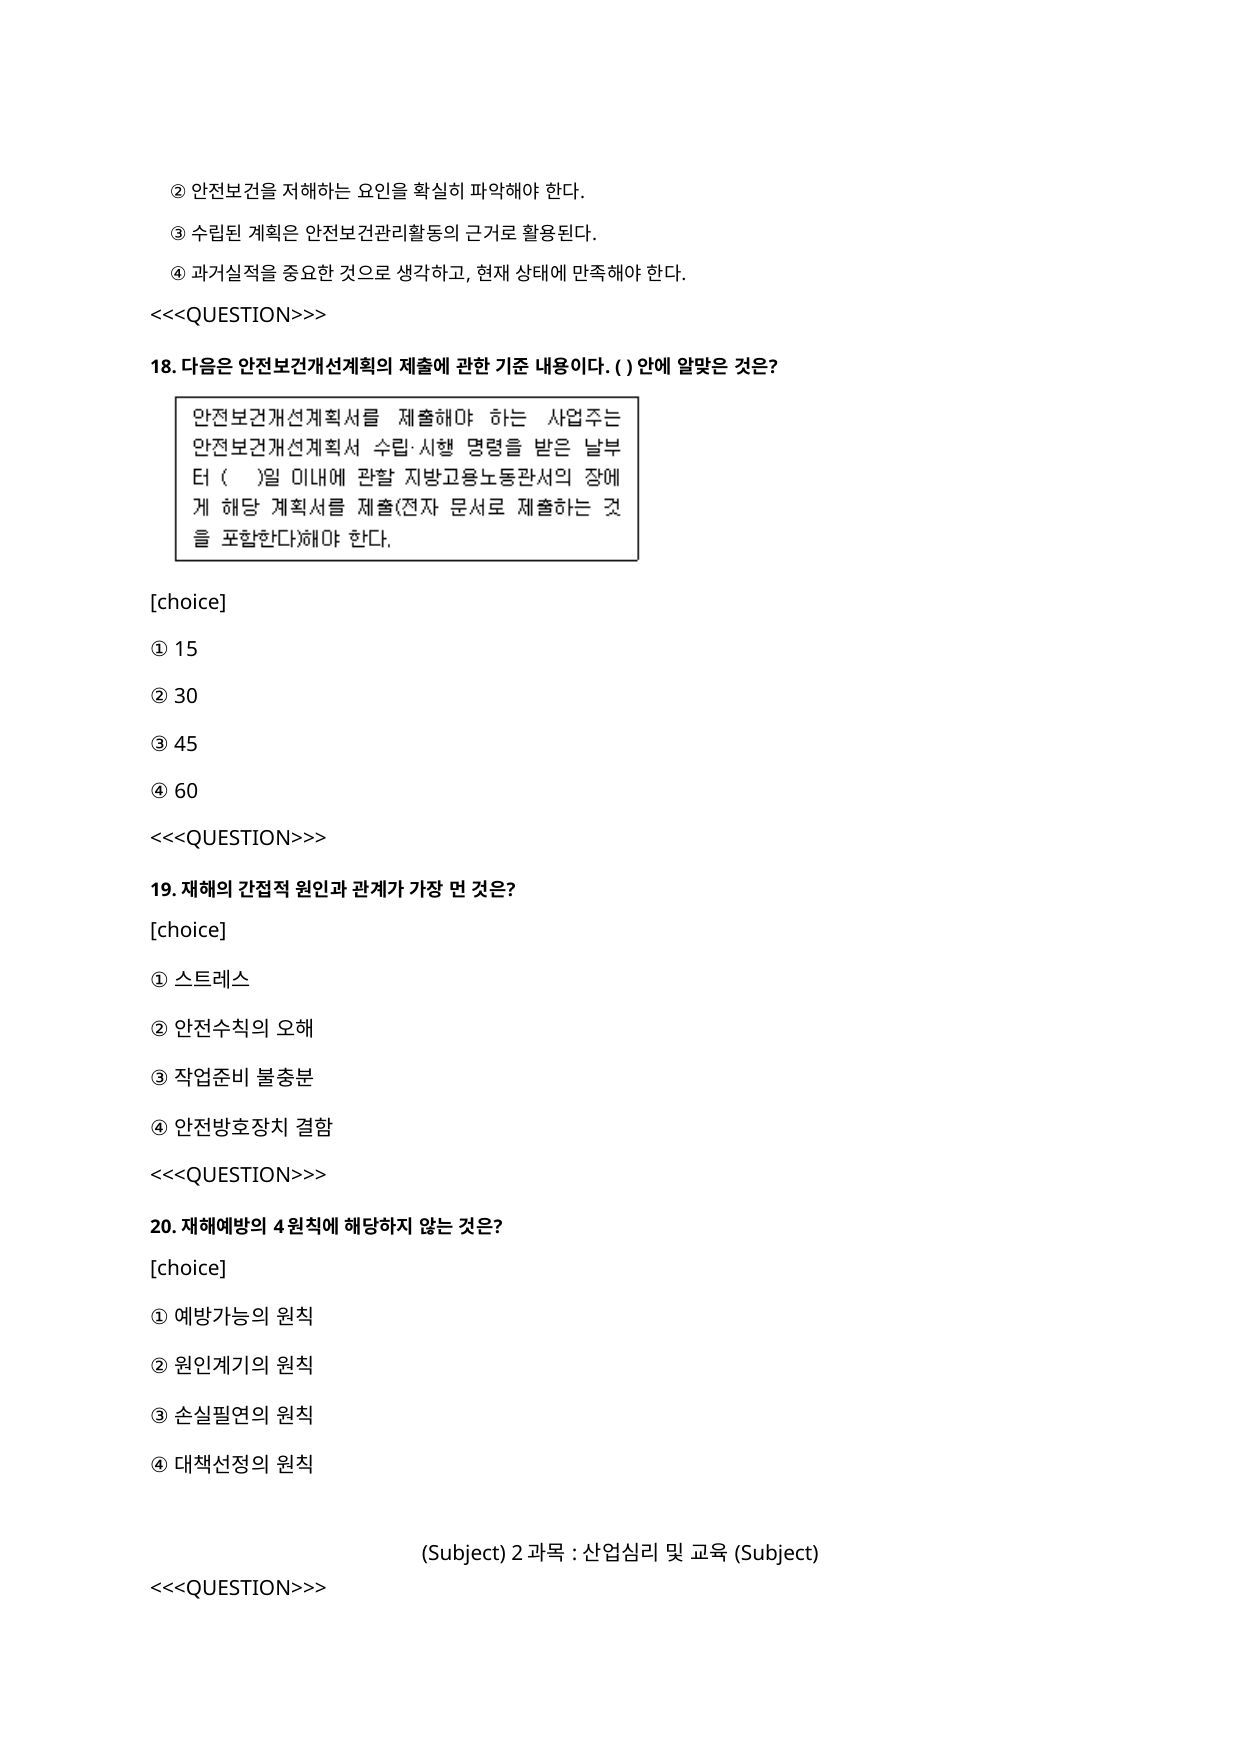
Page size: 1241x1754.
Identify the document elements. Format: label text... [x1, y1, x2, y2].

text ④ 대책선정의 원칙 [150, 1448, 1090, 1478]
text ④ 과거실적을 중요한 것으로 생각하고, 현재 상태에 만족해야 한다. [150, 259, 1090, 286]
text <<<QUESTION>>> [150, 823, 1090, 852]
text 18. 다음은 안전보건개선계획의 제출에 관한 기준 내용이다. ( ) 안에 알맞은 것은? [150, 351, 1090, 379]
text ④ 안전방호장치 결함 [150, 1111, 1090, 1141]
text (Subject) 2과목 : 산업심리 및 교육 (Subject) [150, 1537, 1090, 1567]
text ① 15 [150, 634, 1090, 662]
text ③ 작업준비 불충분 [150, 1062, 1090, 1092]
text ① 예방가능의 원칙 [150, 1300, 1090, 1330]
text [choice] [150, 916, 1090, 944]
text ③ 손실필연의 원칙 [150, 1399, 1090, 1429]
text ④ 60 [150, 776, 1090, 804]
text [choice] [150, 1253, 1090, 1281]
text <<<QUESTION>>> [150, 1160, 1090, 1189]
text ② 30 [150, 681, 1090, 710]
text ② 원인계기의 원칙 [150, 1349, 1090, 1380]
text <<<QUESTION>>> [150, 1573, 1090, 1601]
text ② 안전보건을 저해하는 요인을 확실히 파악해야 한다. [150, 177, 1090, 204]
text 19. 재해의 간접적 원인과 관계가 가장 먼 것은? [150, 875, 1090, 902]
text ③ 45 [150, 729, 1090, 757]
text <<<QUESTION>>> [150, 300, 1090, 328]
picture [169, 392, 643, 568]
text ① 스트레스 [150, 963, 1090, 993]
text ③ 수립된 계획은 안전보건관리활동의 근거로 활용된다. [150, 218, 1090, 245]
text [choice] [150, 587, 1090, 615]
text 20. 재해예방의 4원칙에 해당하지 않는 것은? [150, 1212, 1090, 1239]
text ② 안전수칙의 오해 [150, 1012, 1090, 1043]
